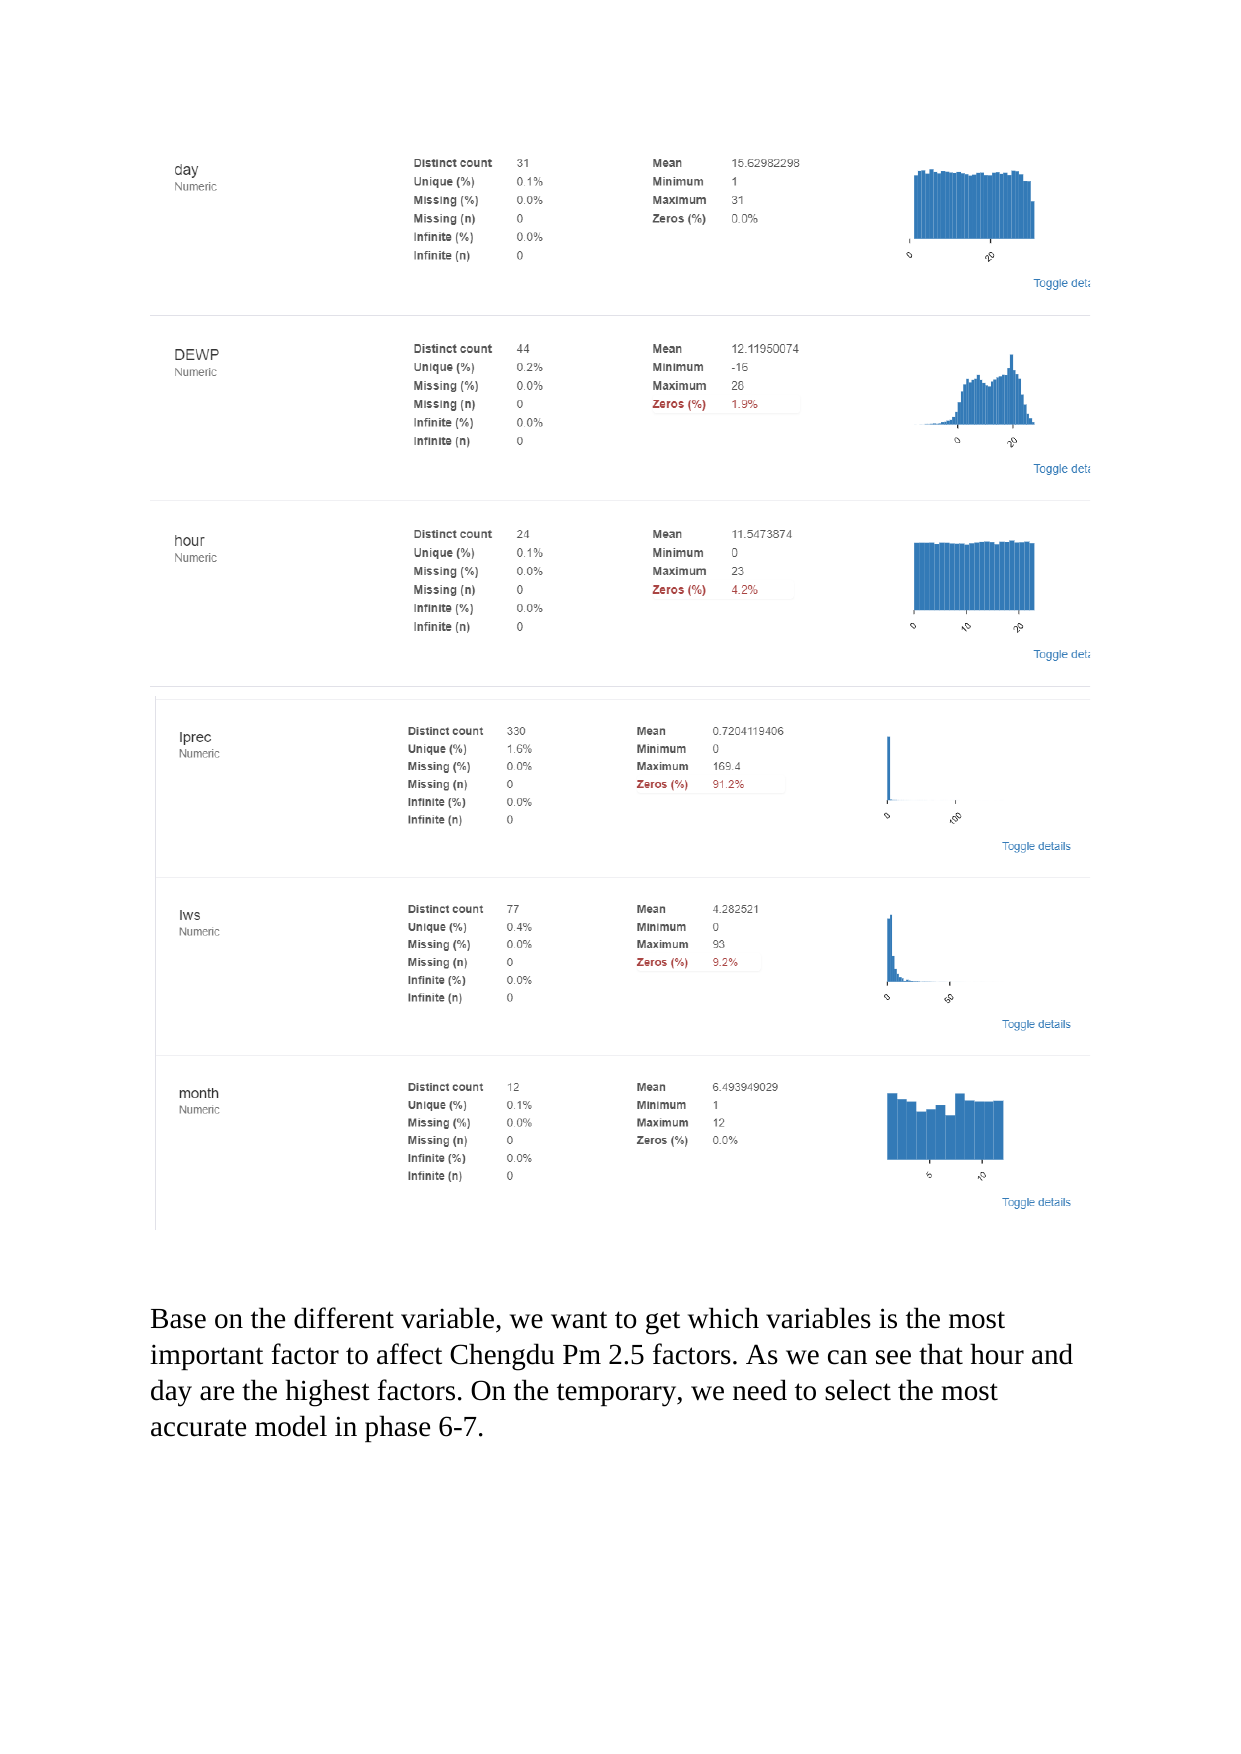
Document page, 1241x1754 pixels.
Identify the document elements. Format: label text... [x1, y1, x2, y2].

text Base on the different variable, we want to get which variables is the most important factor to affect Chengdu Pm 2.5 factors. As we can see that hour and day are the highest factors. On the temporary, we need to select the most accurate model in phase 6-7. [150, 1301, 1090, 1443]
picture [150, 150, 1091, 694]
picture [150, 696, 1091, 1230]
